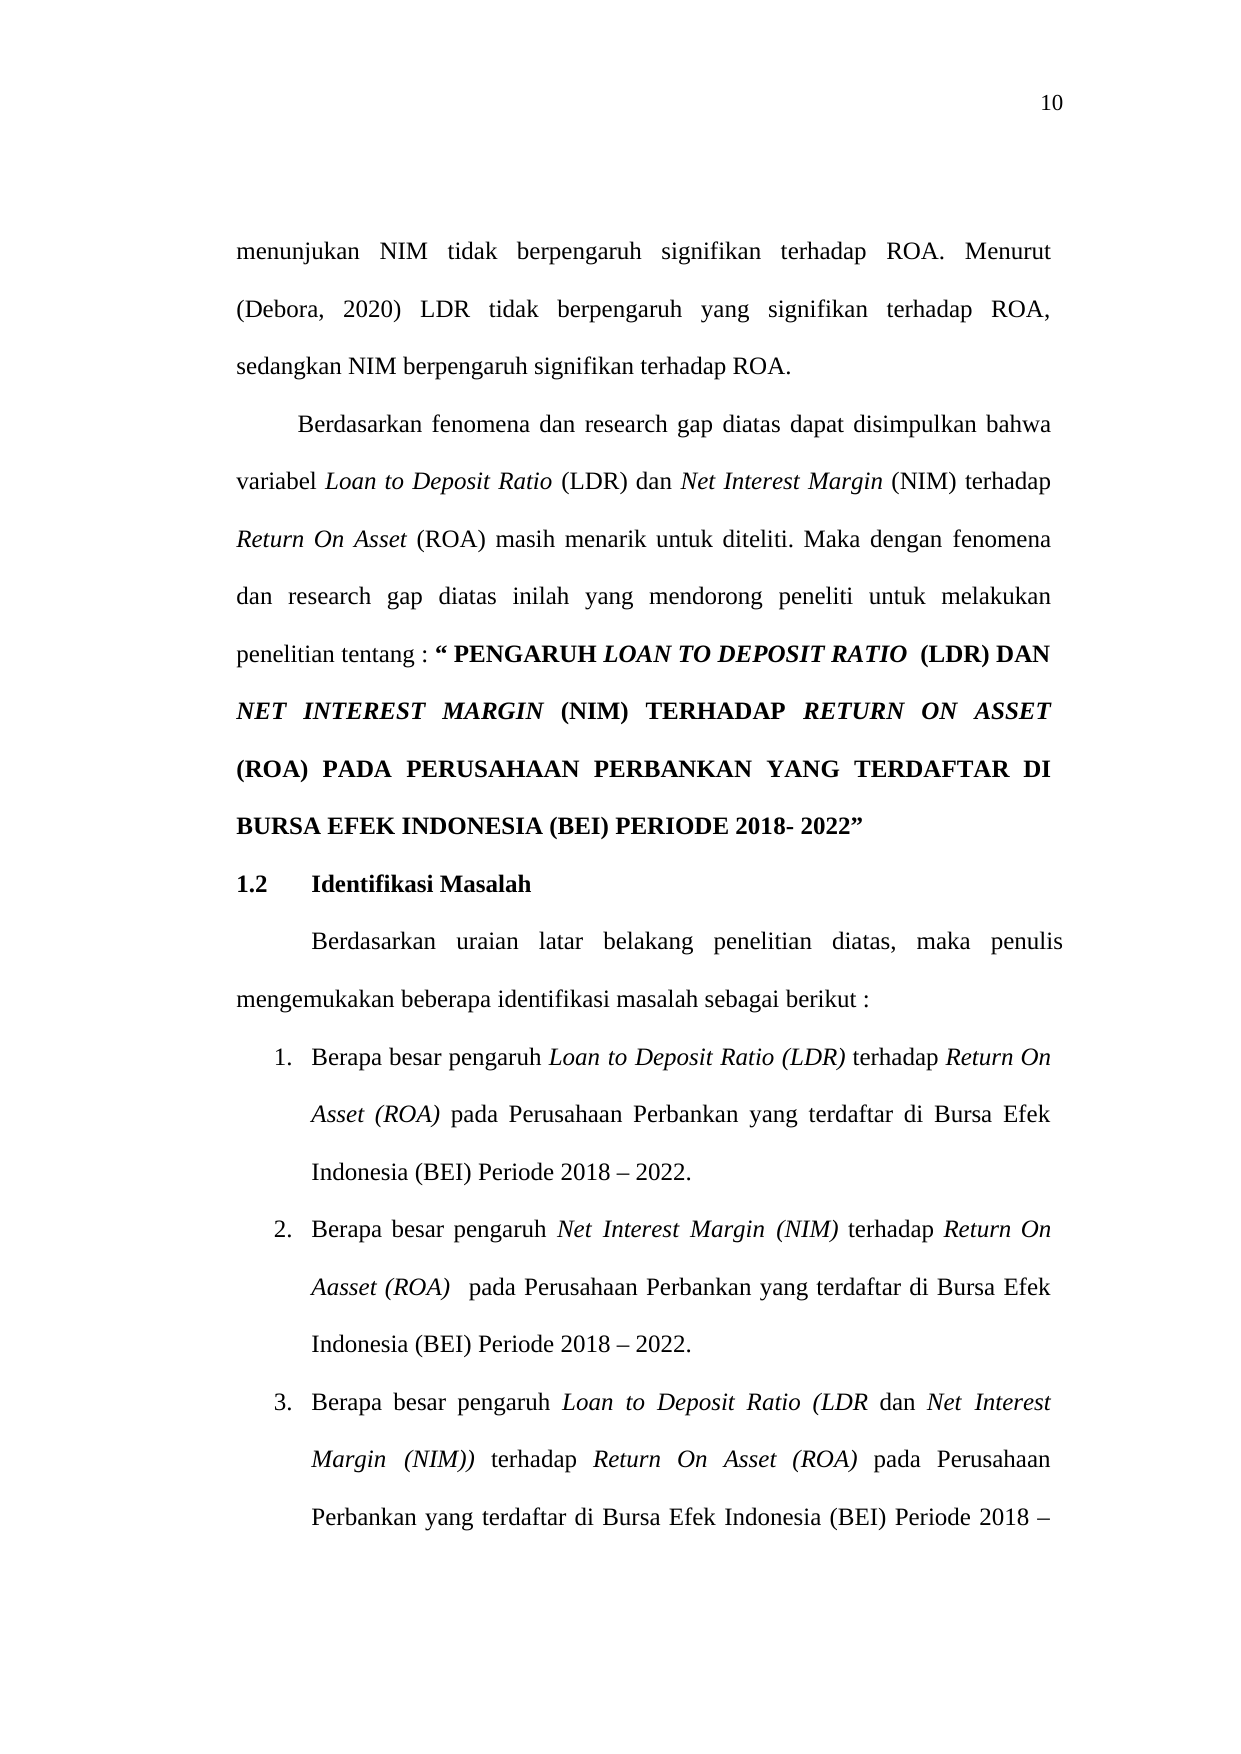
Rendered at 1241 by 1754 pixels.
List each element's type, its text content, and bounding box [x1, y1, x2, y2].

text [236, 236, 1051, 380]
list Berapa besar pengaruh Net Interest Margin (NIM) terhadap Return On Aasset (ROA) pada Perusahaan Perbankan yang terdaftar di Bursa Efek Indonesia (BEI) Periode 2018 – 2022. [274, 1214, 1051, 1358]
subtitle 1.2 Identifikasi Masalah [236, 869, 1063, 898]
list Berapa besar pengaruh Loan to Deposit Ratio (LDR) terhadap Return On Asset (ROA) pada Perusahaan Perbankan yang terdaftar di Bursa Efek Indonesia (BEI) Periode 2018 – 2022. [274, 1042, 1051, 1185]
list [274, 1387, 1051, 1531]
subtitle Berdasarkan uraian latar belakang penelitian diatas, maka penulis mengemukakan beberapa identifikasi masalah sebagai berikut : [236, 926, 1063, 1013]
text Berdasarkan fenomena dan research gap diatas dapat disimpulkan bahwa variabel Loan to Deposit Ratio (LDR) dan Net Interest Margin (NIM) terhadap Return On Asset (ROA) masih menarik untuk diteliti. Maka dengan fenomena dan research gap diatas inilah yang mendorong peneliti untuk melakukan penelitian tentang : “ PENGARUH LOAN TO DEPOSIT RATIO (LDR) DAN NET INTEREST MARGIN (NIM) TERHADAP RETURN ON ASSET (ROA) PADA PERUSAHAAN PERBANKAN YANG TERDAFTAR DI BURSA EFEK INDONESIA (BEI) PERIODE 2018- 2022” [236, 409, 1051, 840]
